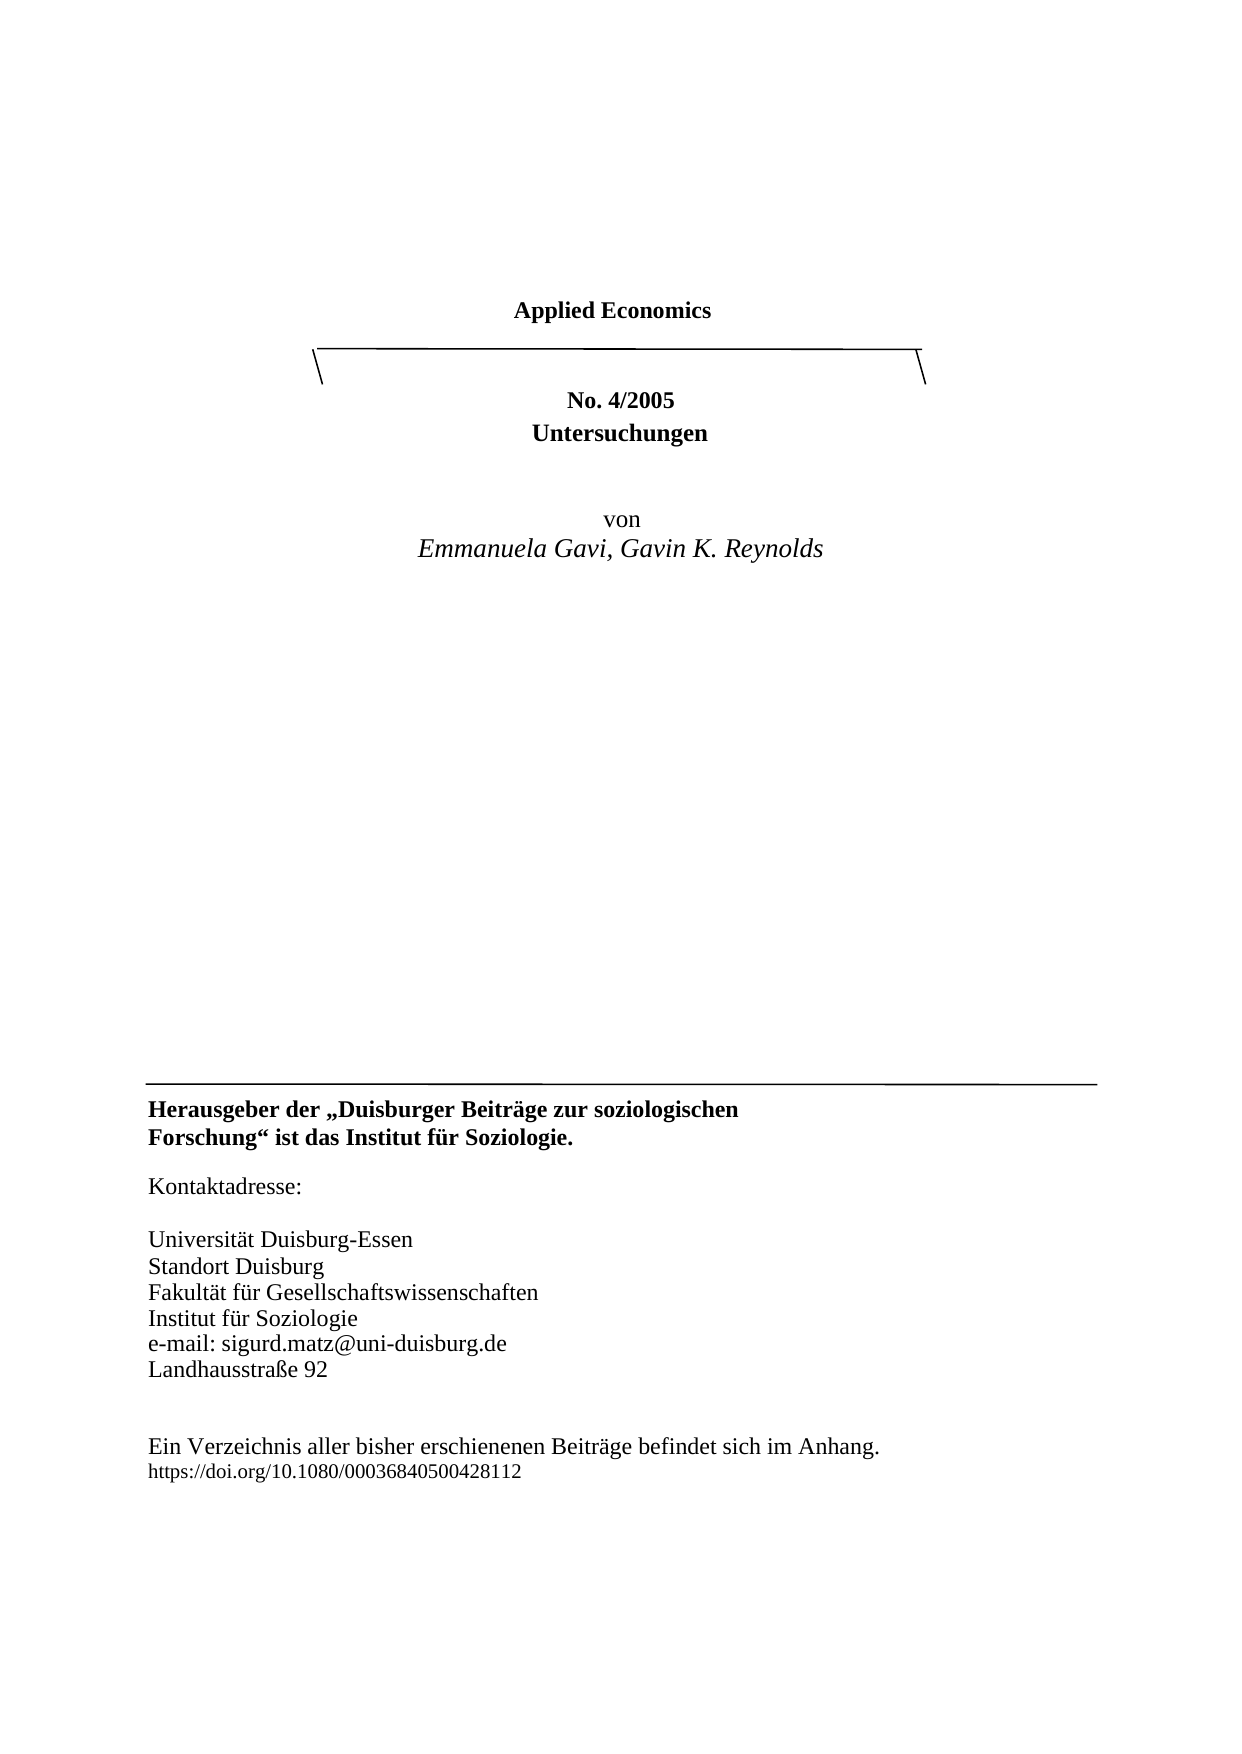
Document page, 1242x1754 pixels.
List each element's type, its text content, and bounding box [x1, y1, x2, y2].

text e-mail: sigurd.matz@uni-duisburg.de [148, 1332, 1092, 1357]
text No. 4/2005 [148, 386, 1094, 414]
text https://doi.org/10.1080/00036840500428112 [148, 1459, 1092, 1483]
text Herausgeber der „Duisburger Beiträge zur soziologischen Forschung“ ist das Institut für Soziologie. [148, 1096, 837, 1150]
text Fakultät für Gesellschaftswissenschaften [148, 1280, 1092, 1306]
text von [148, 504, 1096, 533]
text Landhausstraße 92 [148, 1357, 443, 1383]
text Institut für Soziologie [148, 1306, 1092, 1332]
text Applied Economics [148, 297, 1077, 324]
text Emmanuela Gavi, Gavin K. Reynolds [148, 533, 1094, 564]
text Ein Verzeichnis aller bisher erschienenen Beiträge befindet sich im Anhang. [148, 1432, 1092, 1459]
text Kontaktadresse: [148, 1172, 1092, 1199]
text Universität Duisburg-Essen [148, 1225, 1092, 1253]
text Untersuchungen [148, 418, 1092, 446]
text Standort Duisburg [148, 1253, 1092, 1280]
